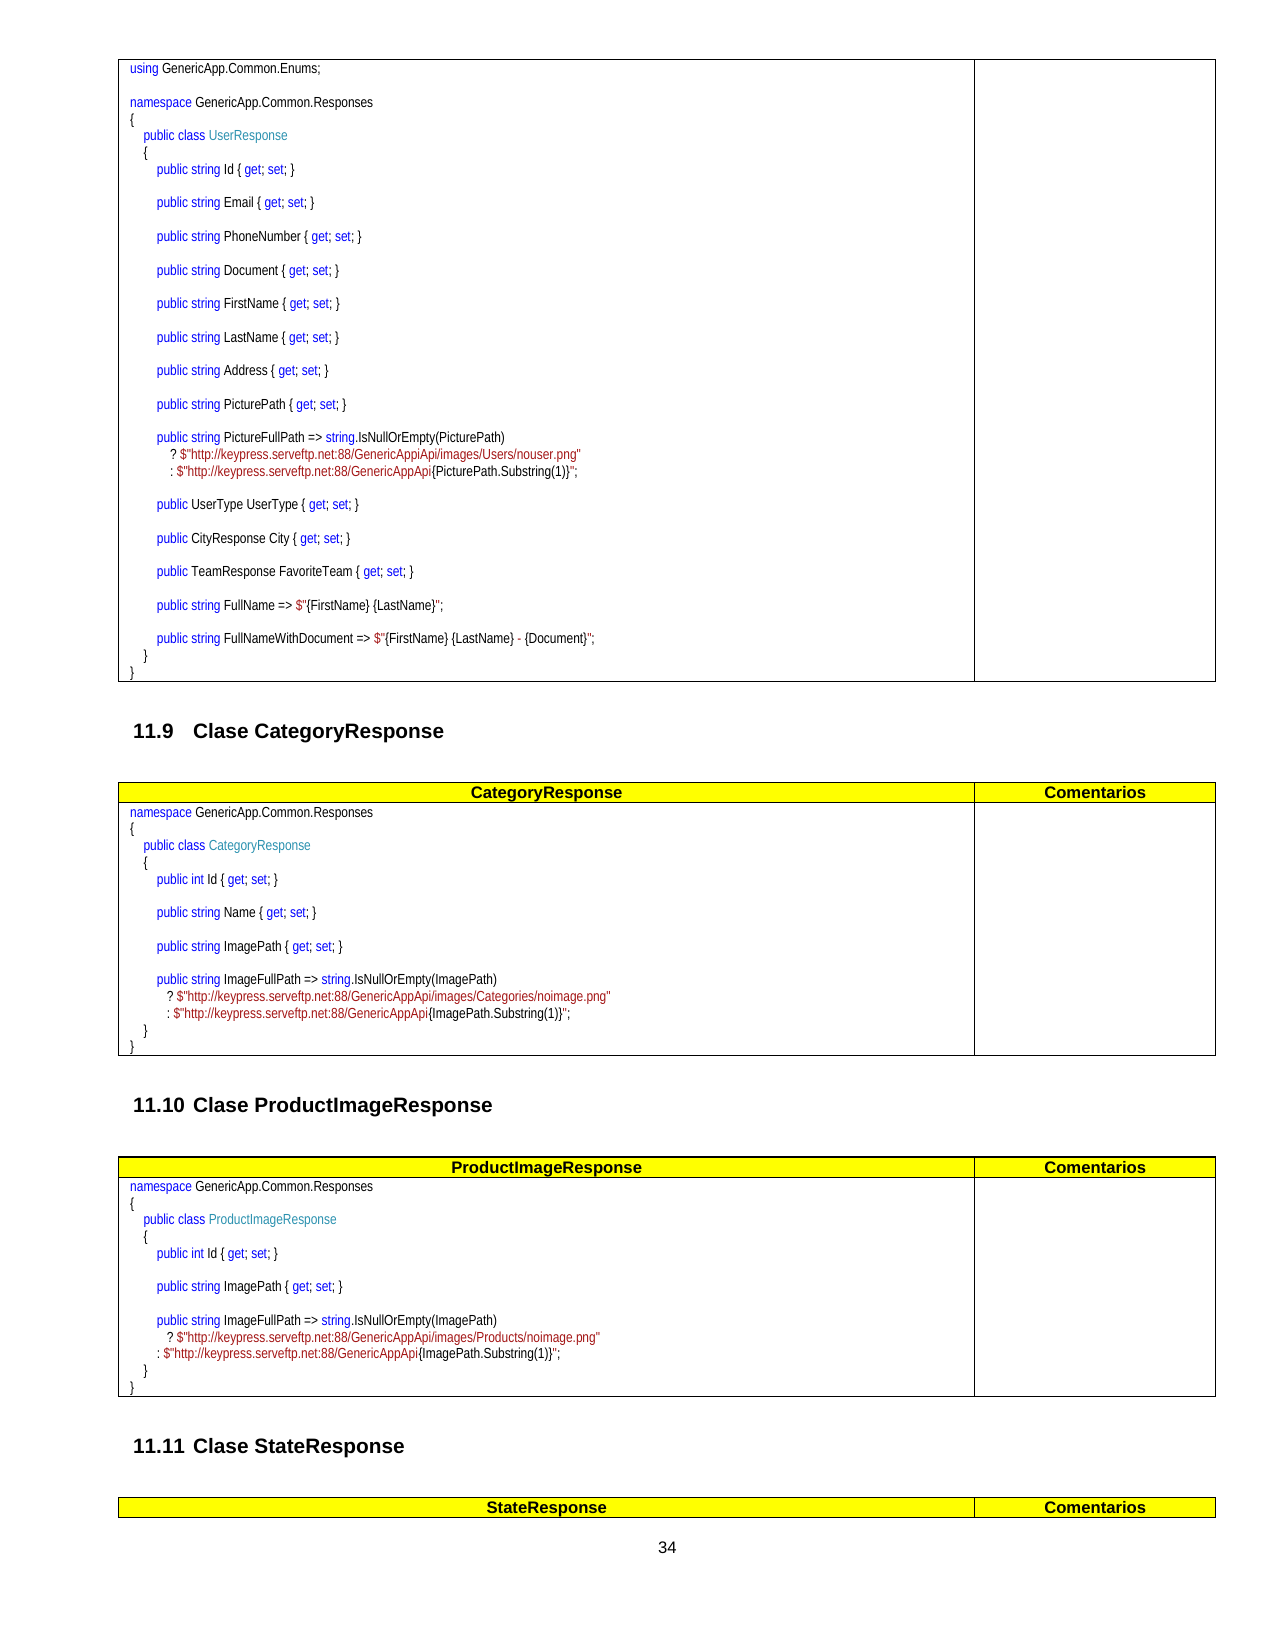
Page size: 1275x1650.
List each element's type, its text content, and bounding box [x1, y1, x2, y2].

table_header StateResponse [119, 1498, 974, 1517]
table_cell [975, 1178, 1215, 1396]
subtitle Clase ProductImageResponse [133, 1093, 1216, 1117]
table_header ProductImageResponse [119, 1158, 974, 1177]
table_header CategoryResponse [119, 783, 974, 802]
table_header Comentarios [975, 783, 1215, 802]
table_cell [975, 60, 1215, 681]
table_header Comentarios [975, 1498, 1215, 1517]
table_cell namespace GenericApp.Common.Responses { public class ProductImageResponse { public int Id { get; set; } public string ImagePath { get; set; } public string ImageFullPath => string.IsNullOrEmpty(ImagePath) ? $"http://keypress.serveftp.net:88/GenericAppApi/images/Products/noimage.png" : $"http://keypress.serveftp.net:88/GenericAppApi{ImagePath.Substring(1)}"; } } [119, 1178, 974, 1396]
table_header Comentarios [975, 1158, 1215, 1177]
subtitle Clase StateResponse [133, 1434, 1216, 1458]
table_cell namespace GenericApp.Common.Responses { public class CategoryResponse { public int Id { get; set; } public string Name { get; set; } public string ImagePath { get; set; } public string ImageFullPath => string.IsNullOrEmpty(ImagePath) ? $"http://keypress.serveftp.net:88/GenericAppApi/images/Categories/noimage.png" : $"http://keypress.serveftp.net:88/GenericAppApi{ImagePath.Substring(1)}"; } } [119, 803, 974, 1055]
subtitle Clase CategoryResponse [133, 719, 1216, 743]
table_cell [975, 803, 1215, 1055]
